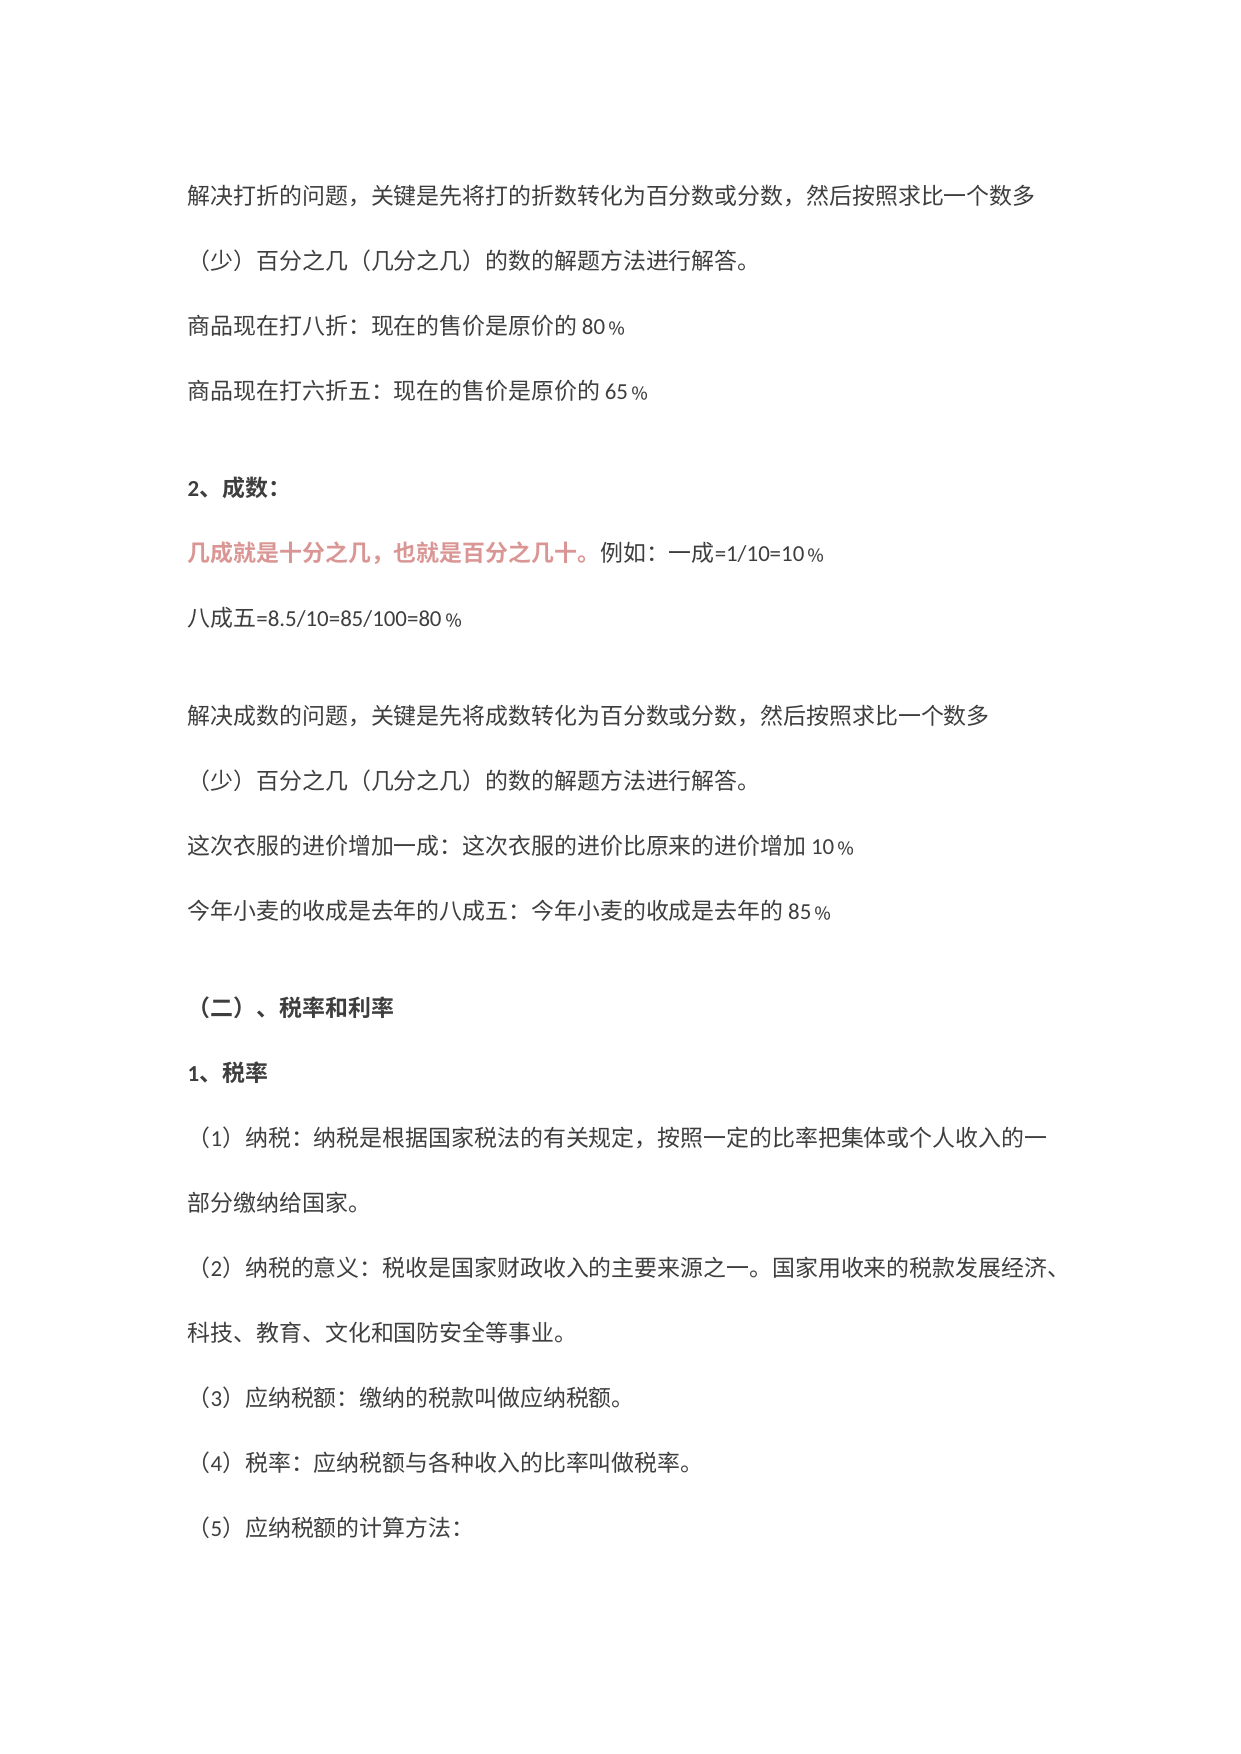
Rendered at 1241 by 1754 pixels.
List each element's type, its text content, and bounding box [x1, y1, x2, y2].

text 八成五=8.5/10=85/100=80﹪ [187, 584, 1053, 649]
text （1）纳税：纳税是根据国家税法的有关规定，按照一定的比率把集体或个人收入的一部分缴纳给国家。 [187, 1104, 1053, 1234]
text 1、税率 [187, 1039, 1053, 1104]
text 解决打折的问题，关键是先将打的折数转化为百分数或分数，然后按照求比一个数多（少）百分之几（几分之几）的数的解题方法进行解答。 [187, 162, 1053, 292]
text （4）税率：应纳税额与各种收入的比率叫做税率。 [187, 1429, 1053, 1494]
text 几成就是十分之几，也就是百分之几十。例如：一成=1/10=10﹪ [187, 519, 1053, 584]
text （3）应纳税额：缴纳的税款叫做应纳税额。 [187, 1364, 1053, 1429]
text （二）、税率和利率 [187, 974, 1053, 1039]
text 商品现在打八折：现在的售价是原价的80﹪ [187, 292, 1053, 357]
text （2）纳税的意义：税收是国家财政收入的主要来源之一。国家用收来的税款发展经济、科技、教育、文化和国防安全等事业。 [187, 1234, 1053, 1364]
text 商品现在打六折五：现在的售价是原价的65﹪ [187, 357, 1053, 422]
text 今年小麦的收成是去年的八成五：今年小麦的收成是去年的85﹪ [187, 877, 1053, 942]
text 这次衣服的进价增加一成：这次衣服的进价比原来的进价增加10﹪ [187, 812, 1053, 877]
text 2、成数： [187, 454, 1053, 519]
text 解决成数的问题，关键是先将成数转化为百分数或分数，然后按照求比一个数多（少）百分之几（几分之几）的数的解题方法进行解答。 [187, 682, 1053, 812]
text （5）应纳税额的计算方法： [187, 1494, 1053, 1559]
